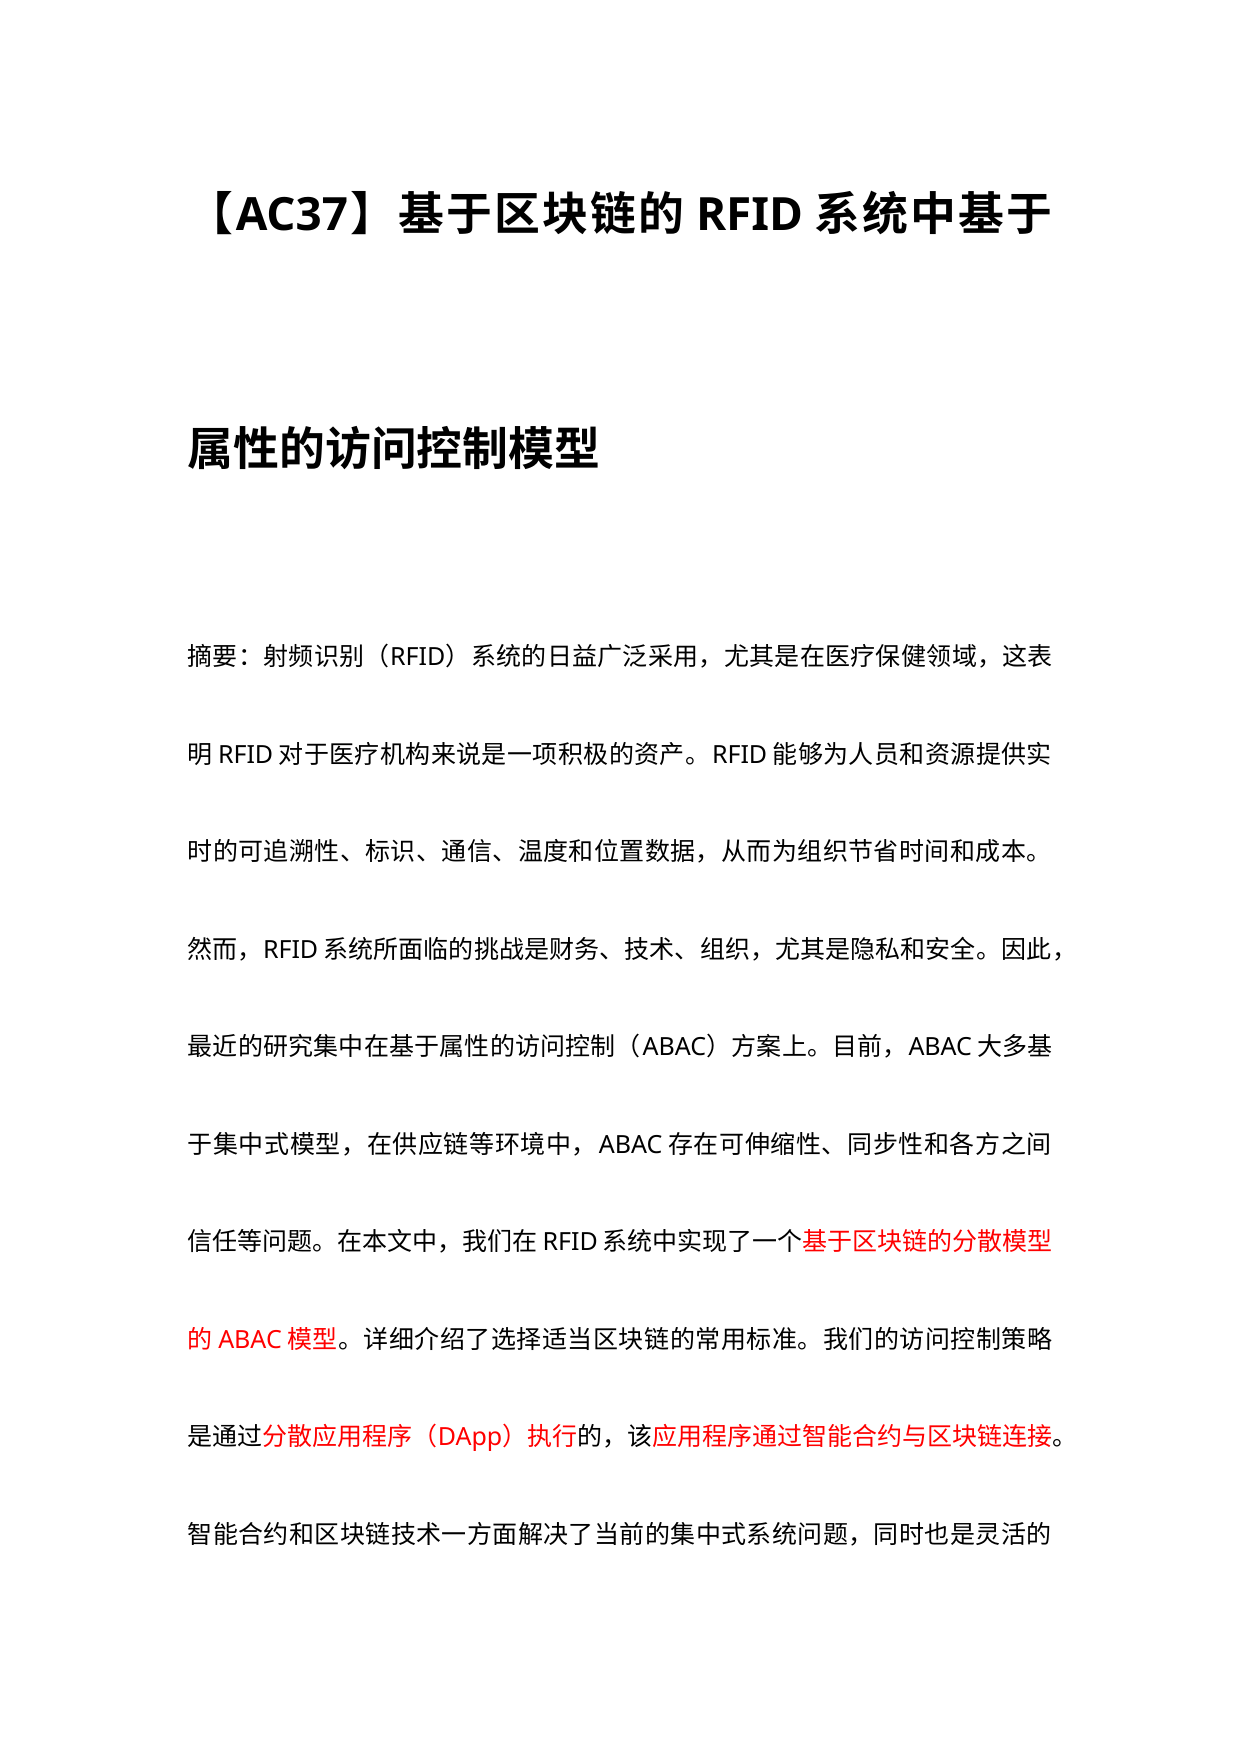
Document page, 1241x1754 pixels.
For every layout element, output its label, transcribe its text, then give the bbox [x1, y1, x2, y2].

subtitle 【AC37】基于区块链的RFID系统中基于属性的访问控制模型 [187, 162, 1053, 494]
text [187, 622, 1053, 1565]
